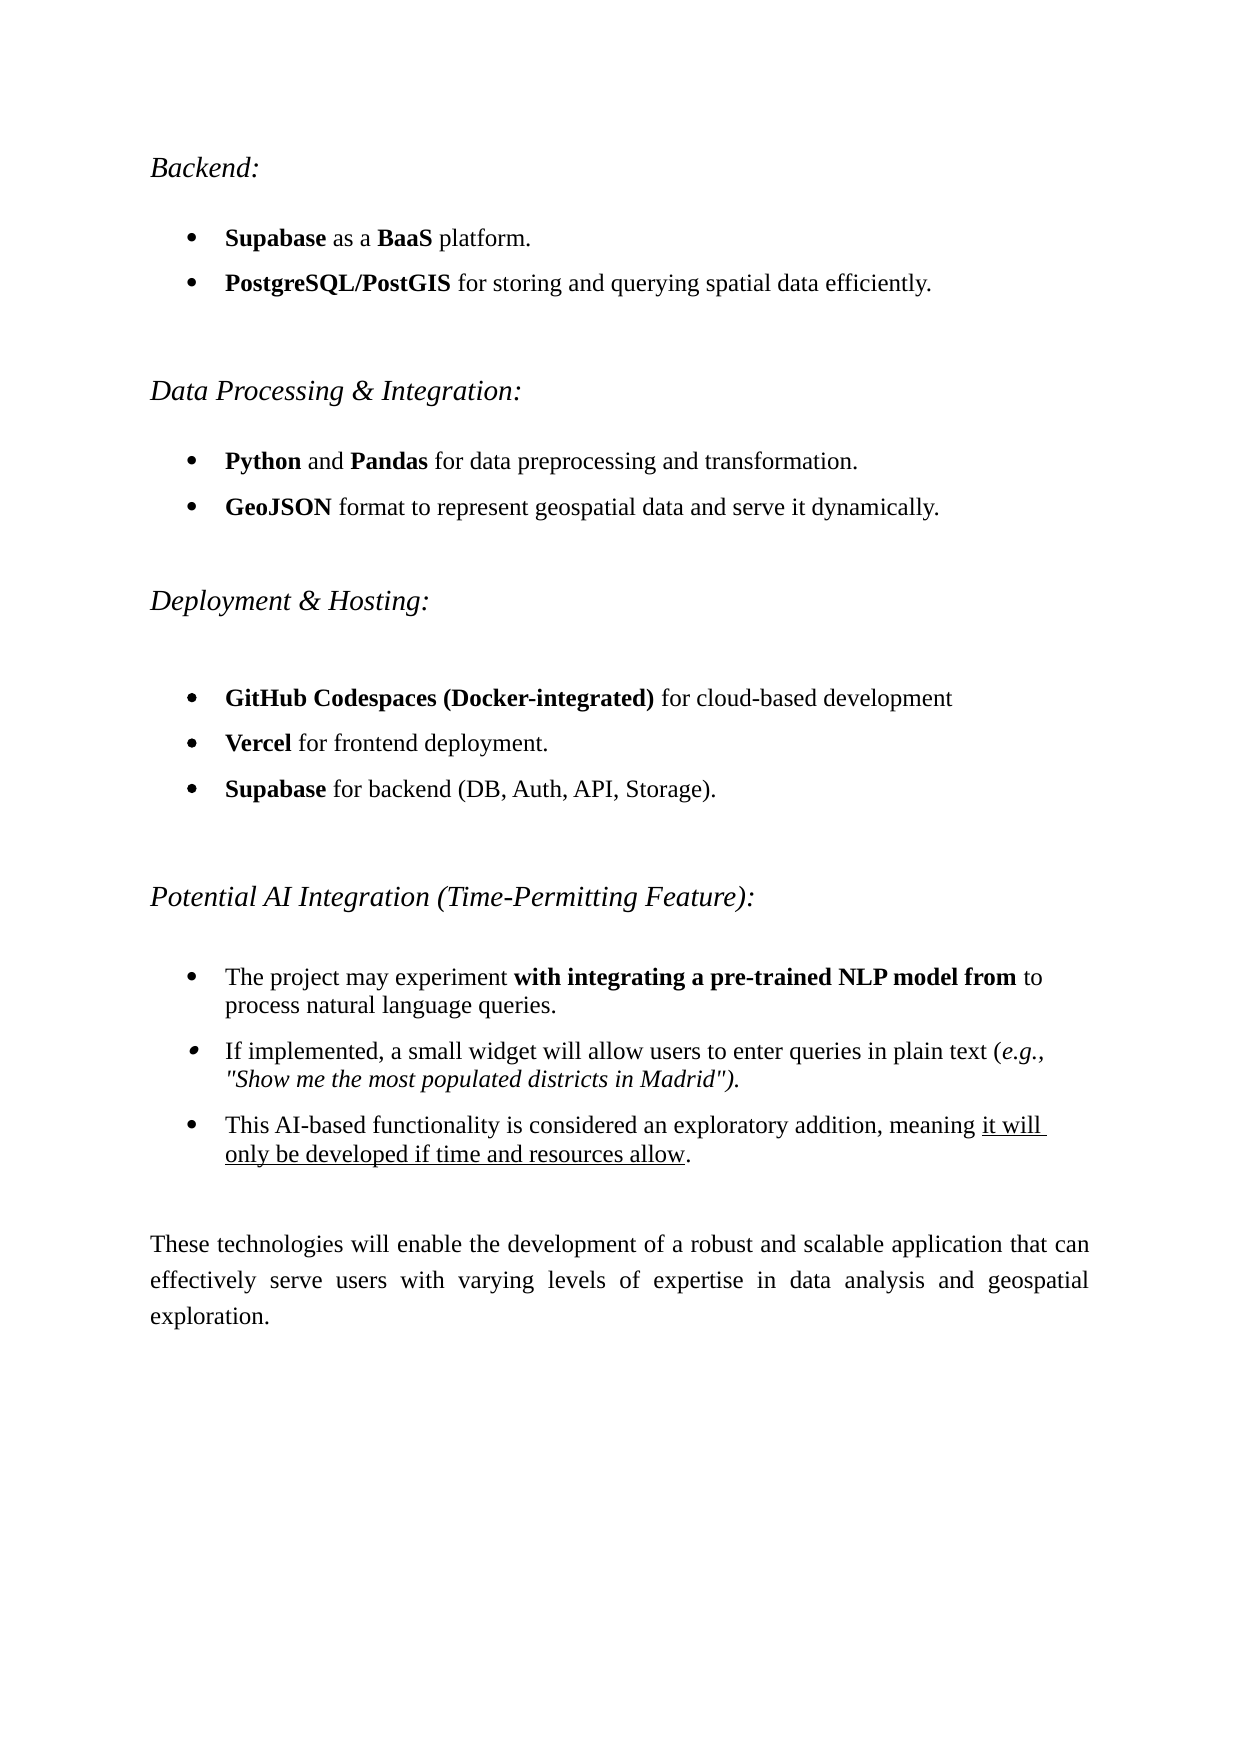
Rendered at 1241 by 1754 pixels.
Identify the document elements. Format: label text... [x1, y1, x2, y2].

list Supabase as a BaaS platform. [187, 223, 1090, 252]
text These technologies will enable the development of a robust and scalable application that can effectively serve users with varying levels of expertise in data analysis and geospatial exploration. [150, 1229, 1090, 1330]
list PostgreSQL/PostGIS for storing and querying spatial data efficiently. [187, 268, 1090, 297]
list The project may experiment with integrating a pre-trained NLP model from to process natural language queries. [187, 962, 1090, 1019]
list Python and Pandas for data preprocessing and transformation. [187, 446, 1090, 475]
list Vercel for frontend deployment. [187, 728, 1090, 757]
list GeoJSON format to represent geospatial data and serve it dynamically. [187, 492, 1090, 521]
list If implemented, a small widget will allow users to enter queries in plain text (e.g., "Show me the most populated districts in Madrid"). [187, 1036, 1090, 1093]
list GitHub Codespaces (Docker-integrated) for cloud-based development [187, 683, 1090, 712]
text Deployment & Hosting: [150, 583, 1090, 616]
text Potential AI Integration (Time-Permitting Feature): [150, 879, 1090, 913]
list This AI-based functionality is considered an exploratory addition, meaning it will only be developed if time and resources allow. [187, 1110, 1090, 1167]
text Backend: [150, 150, 1090, 183]
text Data Processing & Integration: [150, 373, 1090, 407]
list Supabase for backend (DB, Auth, API, Storage). [187, 774, 1090, 803]
